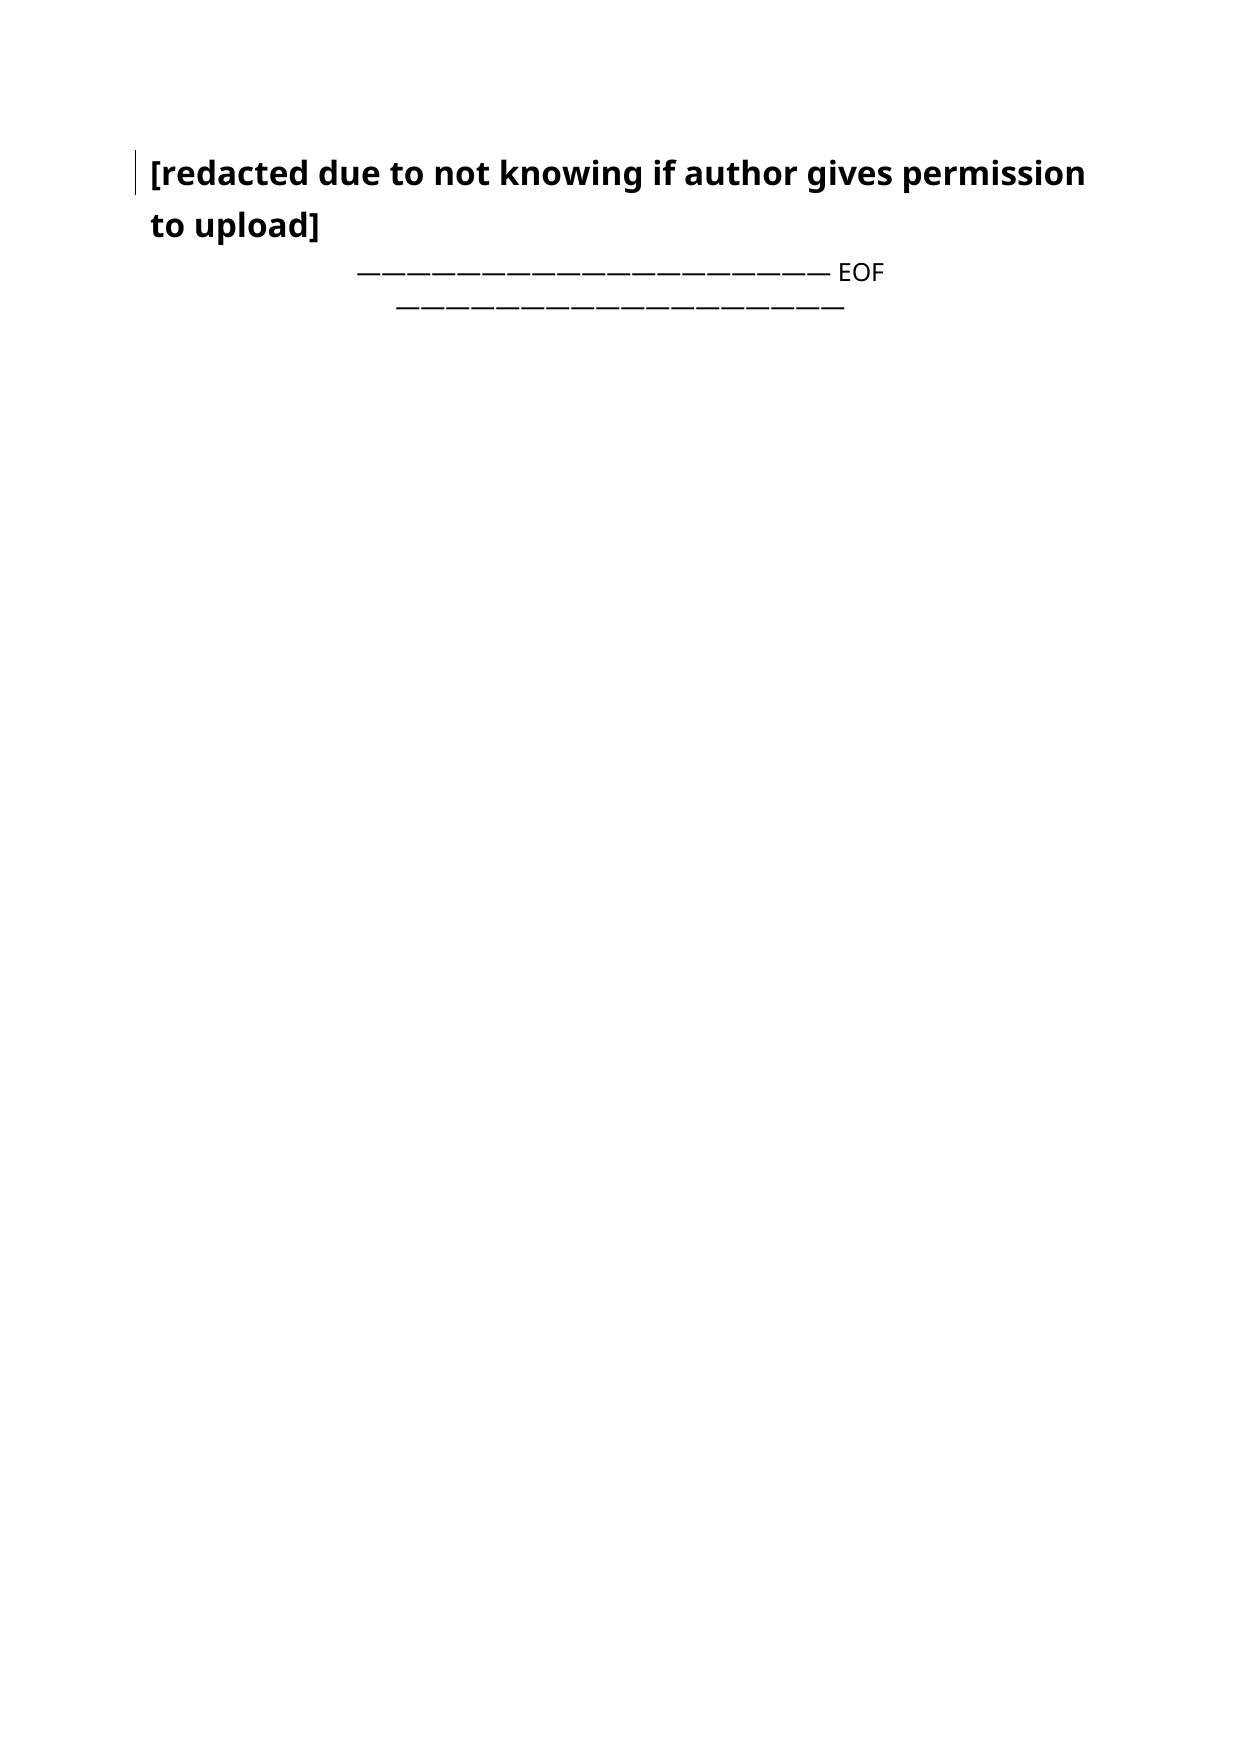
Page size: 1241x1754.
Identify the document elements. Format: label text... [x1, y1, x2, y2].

text [redacted due to not knowing if author gives permission to upload] [150, 150, 1090, 248]
text ——————————————————— EOF —————————————————— [150, 254, 1090, 322]
